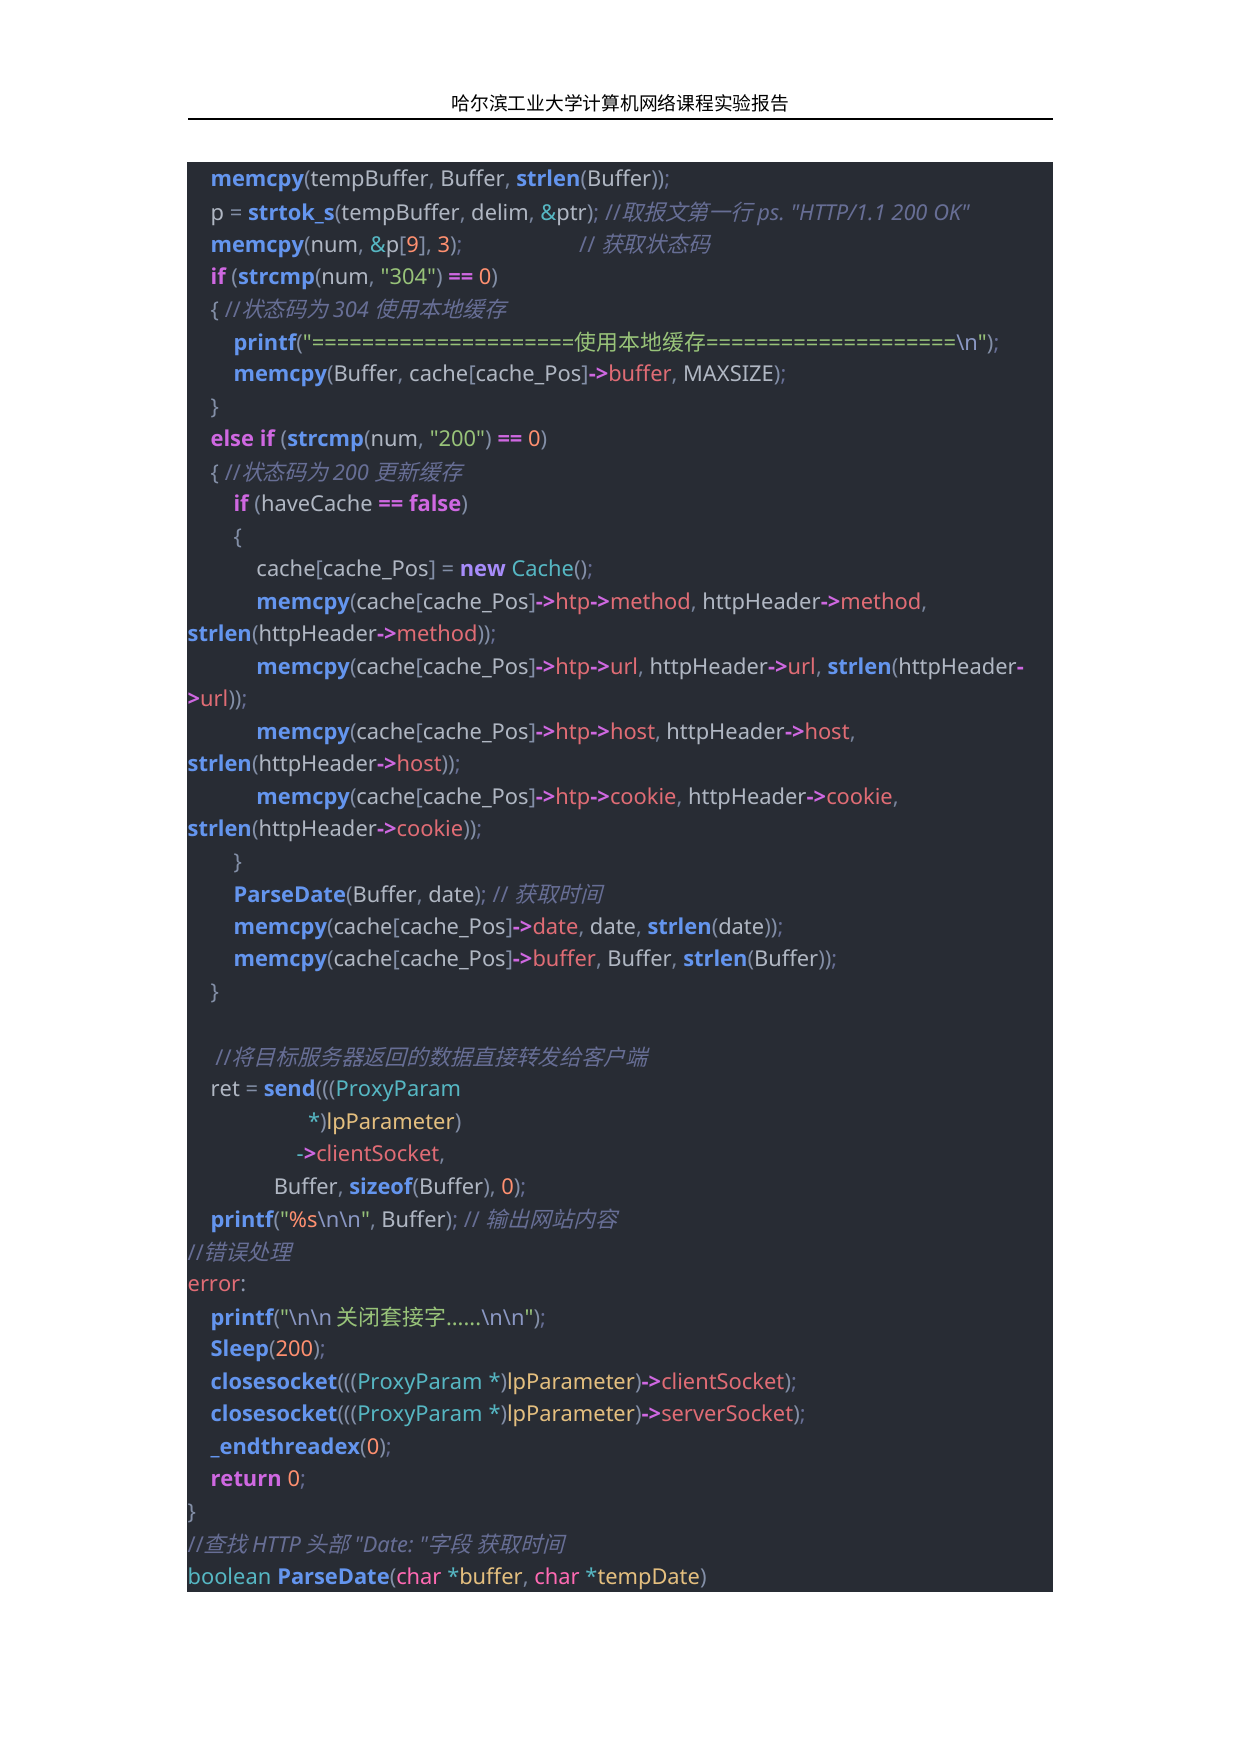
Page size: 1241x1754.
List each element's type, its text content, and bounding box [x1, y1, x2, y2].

text memcpy(Buffer, cache[cache_Pos]->buffer, MAXSIZE); [187, 357, 1053, 389]
text memcpy(cache[cache_Pos]->htp->method, httpHeader->method, strlen(httpHeader->method)); [187, 584, 1053, 649]
text if (strcmp(num, "304") == 0) [187, 259, 1053, 292]
text } [187, 844, 1053, 877]
text if (haveCache == false) [187, 487, 1053, 519]
text p = strtok_s(tempBuffer, delim, &ptr); //取报文第一行 ps. "HTTP/1.1 200 OK" [187, 194, 1053, 227]
text else if (strcmp(num, "200") == 0) [187, 422, 1053, 454]
text { //状态码为304 使用本地缓存 [187, 292, 1053, 324]
text memcpy(cache[cache_Pos]->htp->host, httpHeader->host, strlen(httpHeader->host)); [187, 714, 1053, 779]
text Buffer, sizeof(Buffer), 0); [187, 1169, 1053, 1202]
text { [187, 519, 1053, 552]
text } [187, 974, 1053, 1007]
text printf("=====================使用本地缓存====================\n"); [187, 324, 1053, 357]
text memcpy(cache[cache_Pos]->date, date, strlen(date)); [187, 909, 1053, 942]
text ->clientSocket, [187, 1137, 1053, 1169]
text boolean ParseDate(char *buffer, char *tempDate) [187, 1559, 1053, 1592]
text //将目标服务器返回的数据直接转发给客户端 [187, 1039, 1053, 1072]
text memcpy(cache[cache_Pos]->buffer, Buffer, strlen(Buffer)); [187, 942, 1053, 974]
text memcpy(cache[cache_Pos]->htp->url, httpHeader->url, strlen(httpHeader->url)); [187, 649, 1053, 714]
text closesocket(((ProxyParam *)lpParameter)->serverSocket); [187, 1397, 1053, 1429]
text *)lpParameter) [187, 1104, 1053, 1137]
text _endthreadex(0); [187, 1429, 1053, 1462]
text { //状态码为200 更新缓存 [187, 454, 1053, 487]
text } [187, 1494, 1053, 1527]
text ParseDate(Buffer, date); // 获取时间 [187, 877, 1053, 909]
text //查找HTTP头部 "Date: "字段 获取时间 [187, 1527, 1053, 1559]
text memcpy(tempBuffer, Buffer, strlen(Buffer)); [187, 162, 1053, 194]
text Sleep(200); [187, 1332, 1053, 1364]
text memcpy(cache[cache_Pos]->htp->cookie, httpHeader->cookie, strlen(httpHeader->cookie)); [187, 779, 1053, 844]
text return 0; [187, 1462, 1053, 1494]
text } [187, 389, 1053, 422]
text cache[cache_Pos] = new Cache(); [187, 552, 1053, 584]
text ret = send(((ProxyParam [187, 1072, 1053, 1104]
text memcpy(num, &p[9], 3); // 获取状态码 [187, 227, 1053, 259]
text closesocket(((ProxyParam *)lpParameter)->clientSocket); [187, 1364, 1053, 1397]
text error: [187, 1267, 1053, 1299]
text //错误处理 [187, 1234, 1053, 1267]
text printf("%s\n\n", Buffer); // 输出网站内容 [187, 1202, 1053, 1234]
text printf("\n\n关闭套接字......\n\n"); [187, 1299, 1053, 1332]
